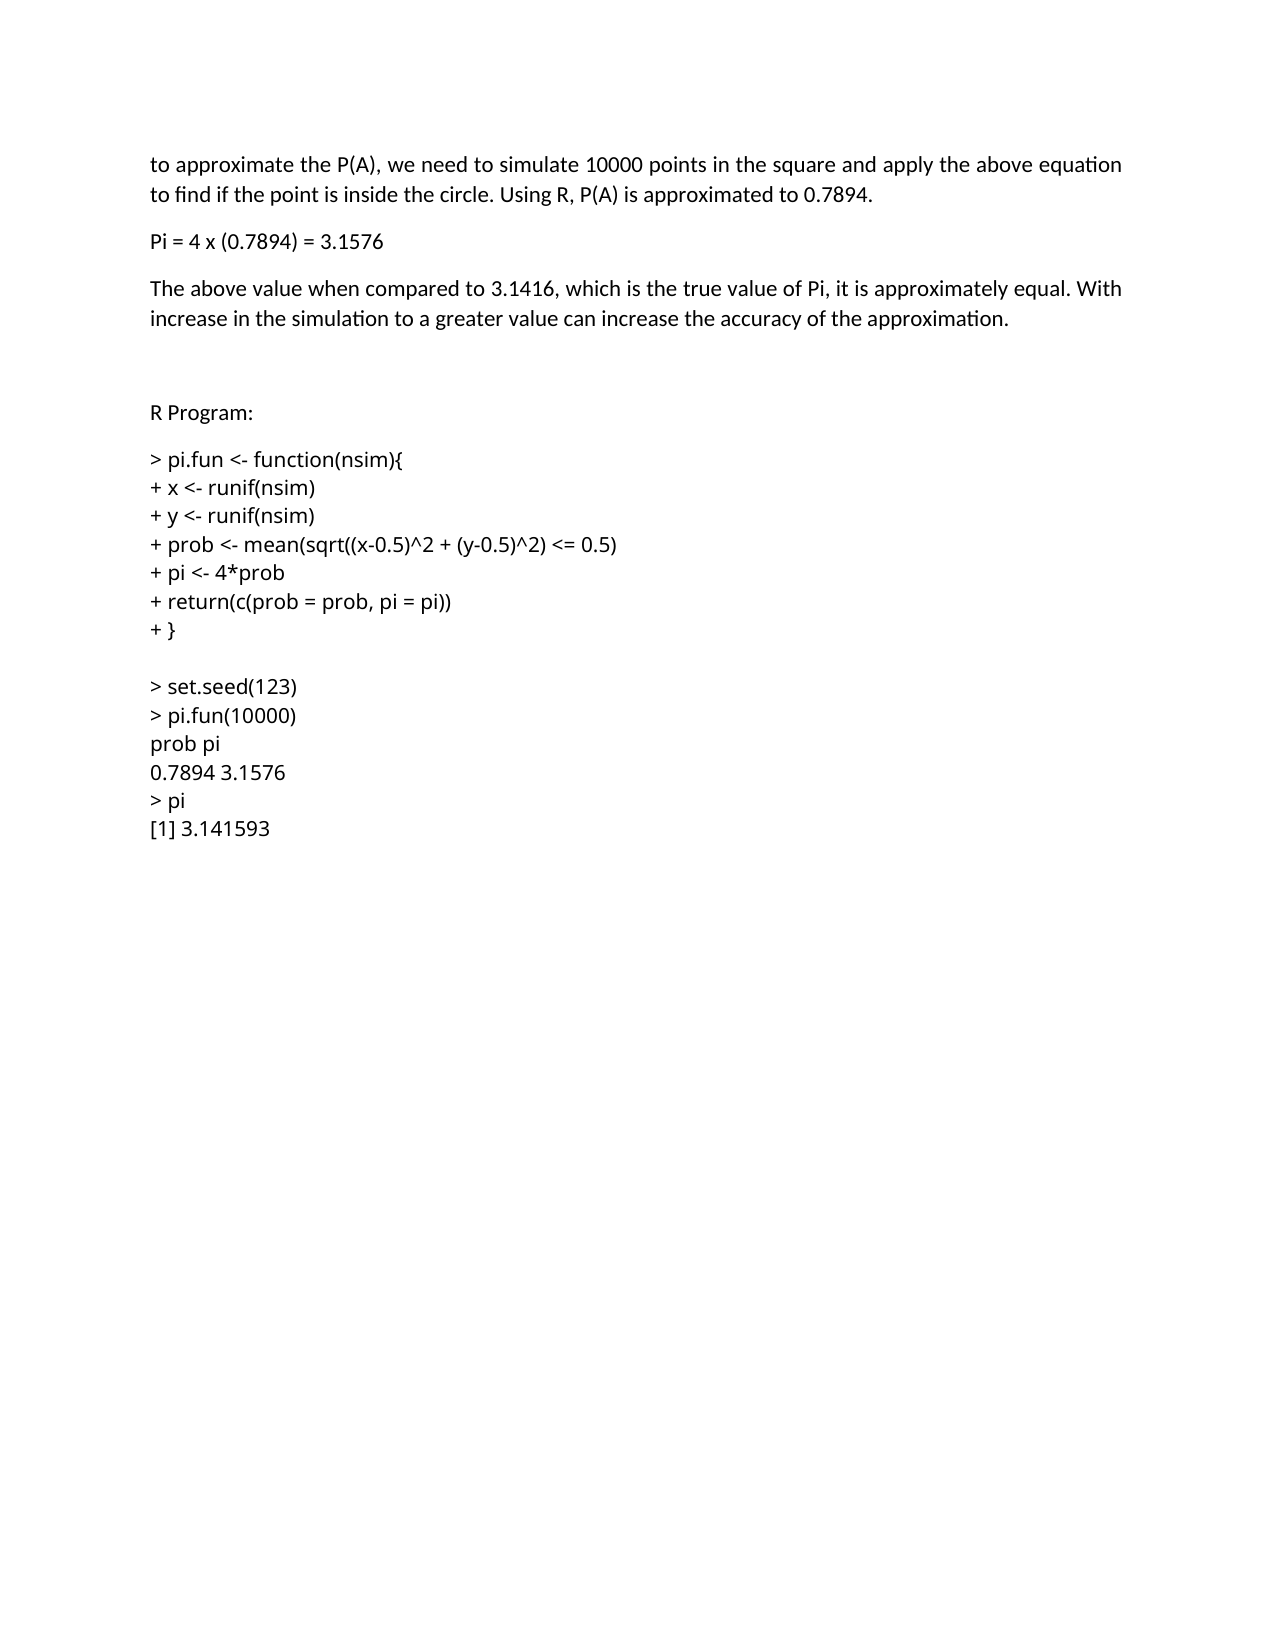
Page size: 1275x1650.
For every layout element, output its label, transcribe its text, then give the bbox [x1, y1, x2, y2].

text > pi [150, 786, 1125, 814]
text The above value when compared to 3.1416, which is the true value of Pi, it is approximately equal. With increase in the simulation to a greater value can increase the accuracy of the approximation. [150, 274, 1125, 332]
text + x <- runif(nsim) [150, 473, 1125, 502]
text [1] 3.141593 [150, 814, 1125, 843]
text + pi <- 4*prob [150, 558, 1125, 587]
text R Program: [150, 398, 1125, 426]
text Pi = 4 x (0.7894) = 3.1576 [150, 227, 1125, 255]
text > pi.fun <- function(nsim){ [150, 445, 1125, 473]
text > pi.fun(10000) [150, 701, 1125, 729]
text + return(c(prob = prob, pi = pi)) [150, 587, 1125, 615]
text + prob <- mean(sqrt((x-0.5)^2 + (y-0.5)^2) <= 0.5) [150, 530, 1125, 558]
text + } [150, 615, 1125, 644]
text 0.7894 3.1576 [150, 758, 1125, 786]
text > set.seed(123) [150, 672, 1125, 701]
text to approximate the P(A), we need to simulate 10000 points in the square and apply the above equation to find if the point is inside the circle. Using R, P(A) is approximated to 0.7894. [150, 150, 1125, 208]
text + y <- runif(nsim) [150, 502, 1125, 530]
text prob pi [150, 729, 1125, 758]
